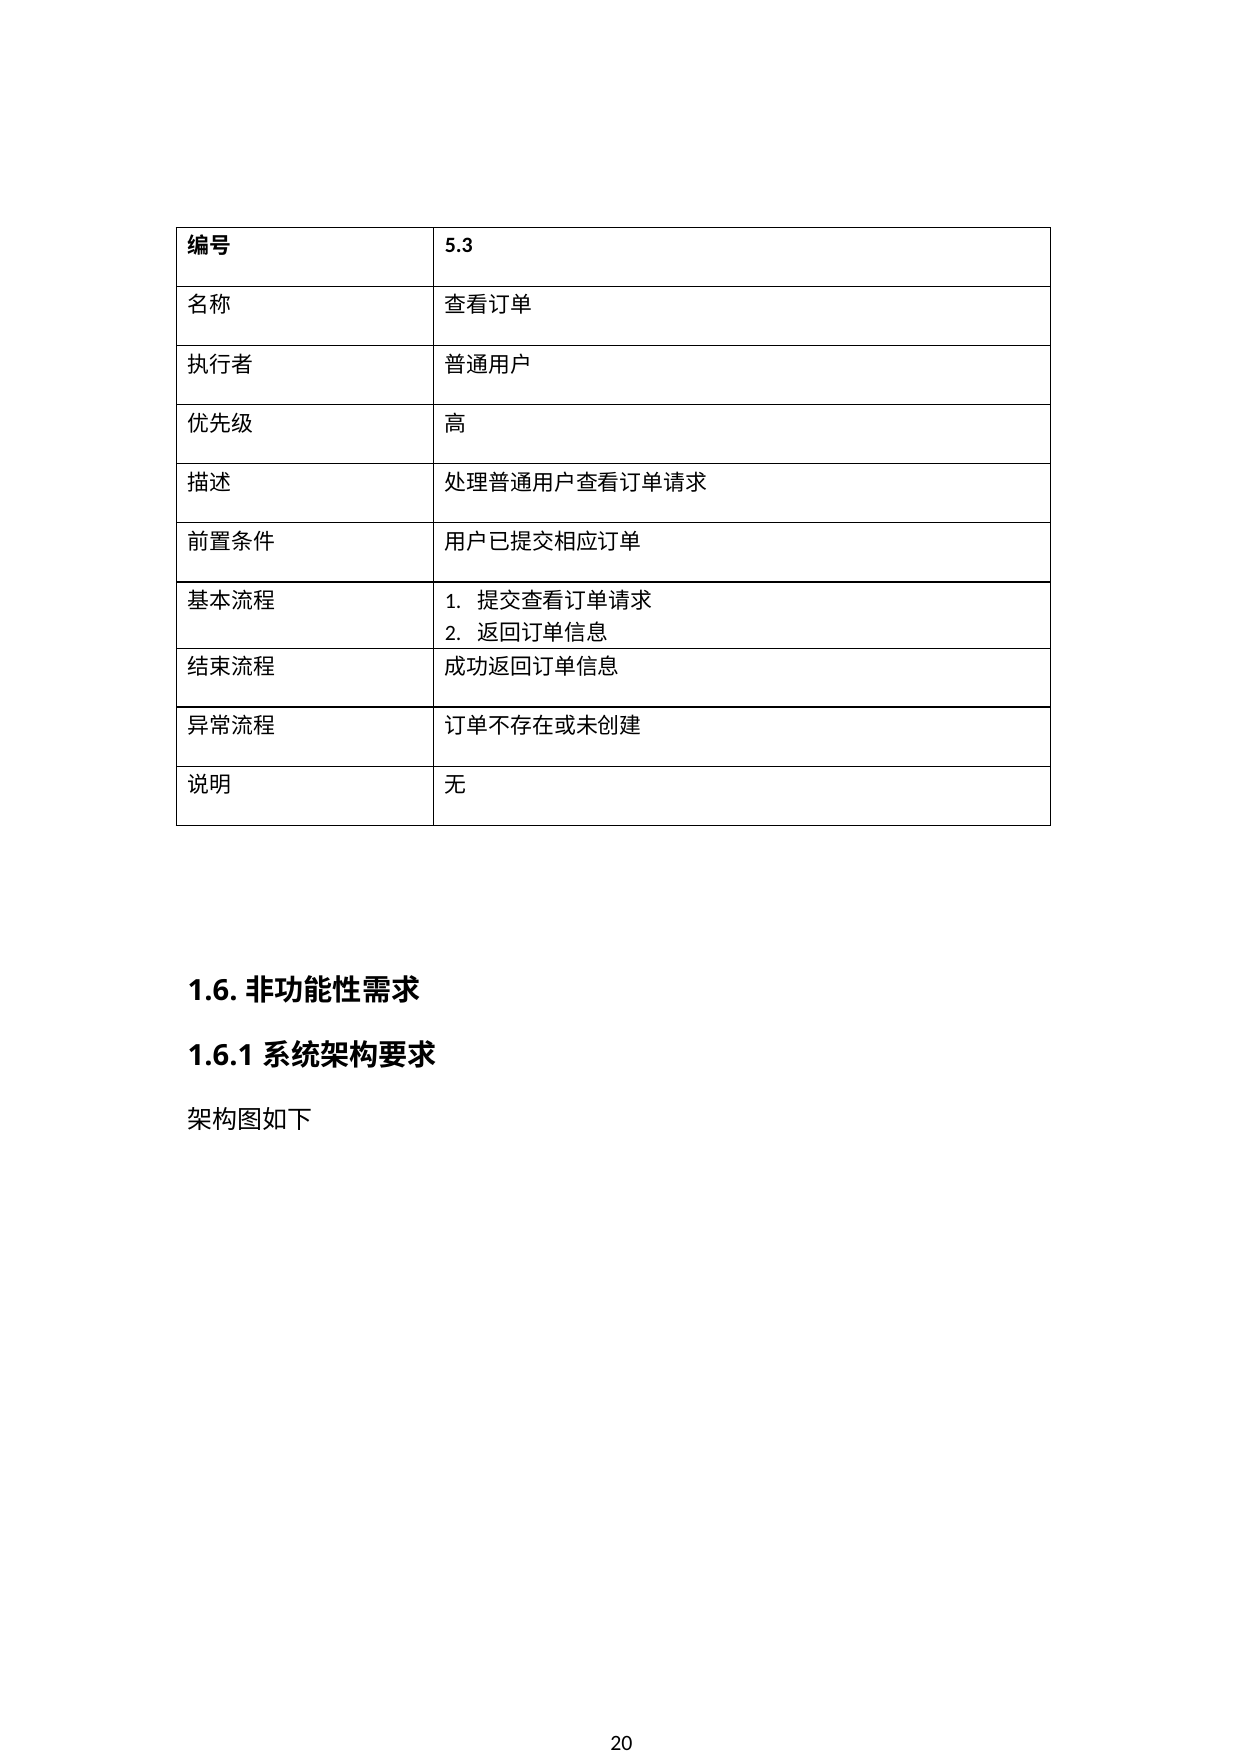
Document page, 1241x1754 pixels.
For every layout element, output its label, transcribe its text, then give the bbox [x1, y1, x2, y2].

table_cell 结束流程 [177, 649, 433, 706]
table_cell 说明 [177, 767, 433, 824]
table_cell 名称 [177, 287, 433, 345]
table_cell 执行者 [177, 346, 433, 404]
table_cell 前置条件 [177, 523, 433, 581]
table_cell 描述 [177, 464, 433, 522]
table_cell 无 [434, 767, 1050, 824]
list 1.6.1 系统架构要求 [187, 1021, 1053, 1086]
table_cell 查看订单 [434, 287, 1050, 345]
list 架构图如下 [187, 1086, 1053, 1151]
table_header 编号 [177, 228, 433, 286]
table_cell 订单不存在或未创建 [434, 708, 1050, 766]
list 1.6. 非功能性需求 [187, 956, 1053, 1021]
table_cell 用户已提交相应订单 [434, 523, 1050, 581]
table_cell 优先级 [177, 405, 433, 463]
table_cell 提交查看订单请求 返回订单信息 [434, 583, 1050, 647]
table_cell 成功返回订单信息 [434, 649, 1050, 706]
table_cell 处理普通用户查看订单请求 [434, 464, 1050, 522]
table_cell 高 [434, 405, 1050, 463]
table_cell 普通用户 [434, 346, 1050, 404]
table_cell 基本流程 [177, 583, 433, 647]
table_header 5.3 [434, 228, 1050, 286]
table_cell 异常流程 [177, 708, 433, 766]
